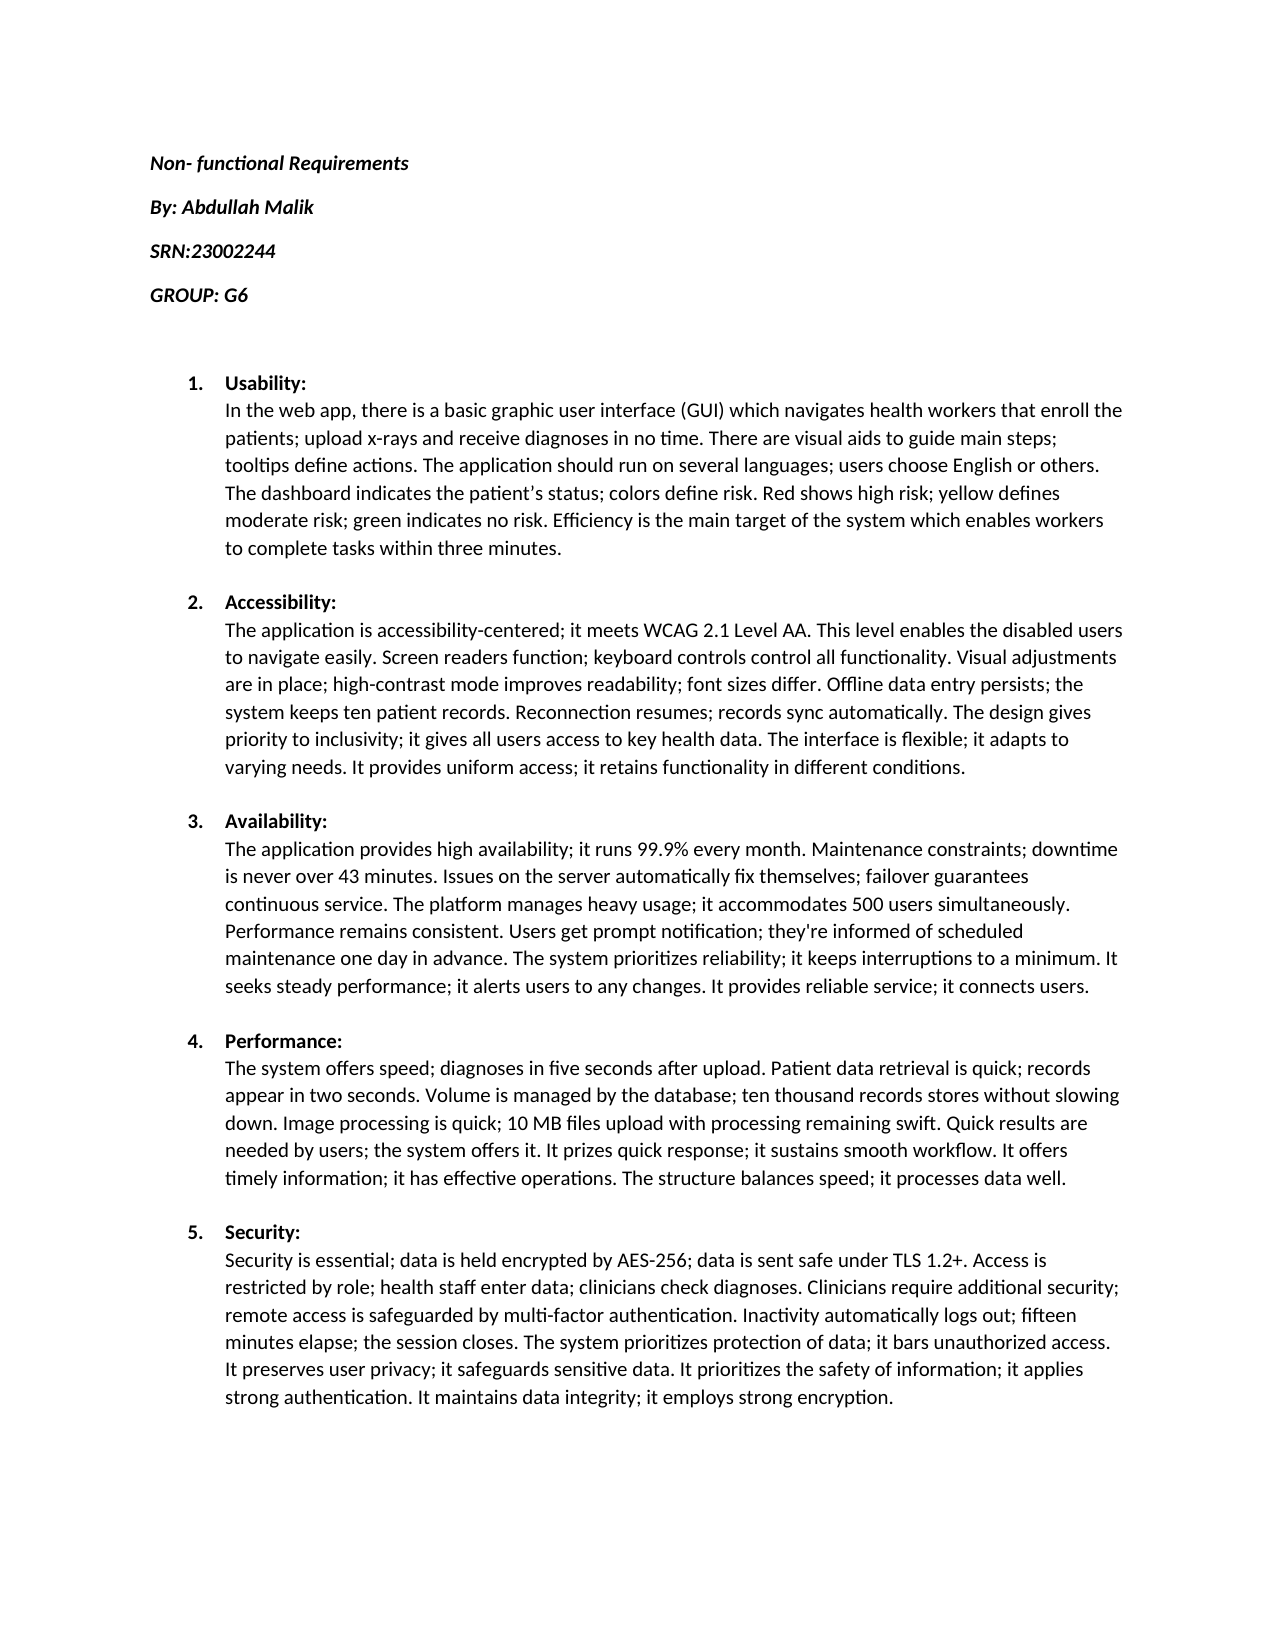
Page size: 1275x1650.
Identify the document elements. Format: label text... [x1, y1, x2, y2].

list Performance: [187, 1028, 1125, 1053]
text Non- functional Requirements [150, 150, 1125, 175]
list The system offers speed; diagnoses in five seconds after upload. Patient data retrieval is quick; records appear in two seconds. Volume is managed by the database; ten thousand records stores without slowing down. Image processing is quick; 10 MB files upload with processing remaining swift. Quick results are needed by users; the system offers it. It prizes quick response; it sustains smooth workflow. It offers timely information; it has effective operations. The structure balances speed; it processes data well. [225, 1055, 1125, 1190]
list Accessibility: [187, 589, 1125, 615]
text GROUP: G6 [150, 282, 1125, 308]
list Usability: [187, 370, 1125, 396]
list Security is essential; data is held encrypted by AES-256; data is sent safe under TLS 1.2+. Access is restricted by role; health staff enter data; clinicians check diagnoses. Clinicians require additional security; remote access is safeguarded by multi-factor authentication. Inactivity automatically logs out; fifteen minutes elapse; the session closes. The system prioritizes protection of data; it bars unauthorized access. It preserves user privacy; it safeguards sensitive data. It prioritizes the safety of information; it applies strong authentication. It maintains data integrity; it employs strong encryption. [225, 1247, 1125, 1409]
list The application is accessibility-centered; it meets WCAG 2.1 Level AA. This level enables the disabled users to navigate easily. Screen readers function; keyboard controls control all functionality. Visual adjustments are in place; high-contrast mode improves readability; font sizes differ. Offline data entry persists; the system keeps ten patient records. Reconnection resumes; records sync automatically. The design gives priority to inclusivity; it gives all users access to key health data. The interface is flexible; it adapts to varying needs. It provides uniform access; it retains functionality in different conditions. [225, 617, 1125, 779]
list The application provides high availability; it runs 99.9% every month. Maintenance constraints; downtime is never over 43 minutes. Issues on the server automatically fix themselves; failover guarantees continuous service. The platform manages heavy usage; it accommodates 500 users simultaneously. Performance remains consistent. Users get prompt notification; they're informed of scheduled maintenance one day in advance. The system prioritizes reliability; it keeps interruptions to a minimum. It seeks steady performance; it alerts users to any changes. It provides reliable service; it connects users. [225, 836, 1125, 998]
list In the web app, there is a basic graphic user interface (GUI) which navigates health workers that enroll the patients; upload x-rays and receive diagnoses in no time. There are visual aids to guide main steps; tooltips define actions. The application should run on several languages; users choose English or others. The dashboard indicates the patient’s status; colors define risk. Red shows high risk; yellow defines moderate risk; green indicates no risk. Efficiency is the main target of the system which enables workers to complete tasks within three minutes. [225, 398, 1125, 560]
list Availability: [187, 809, 1125, 834]
list Security: [187, 1219, 1125, 1245]
text SRN:23002244 [150, 238, 1125, 263]
text By: Abdullah Malik [150, 194, 1125, 219]
